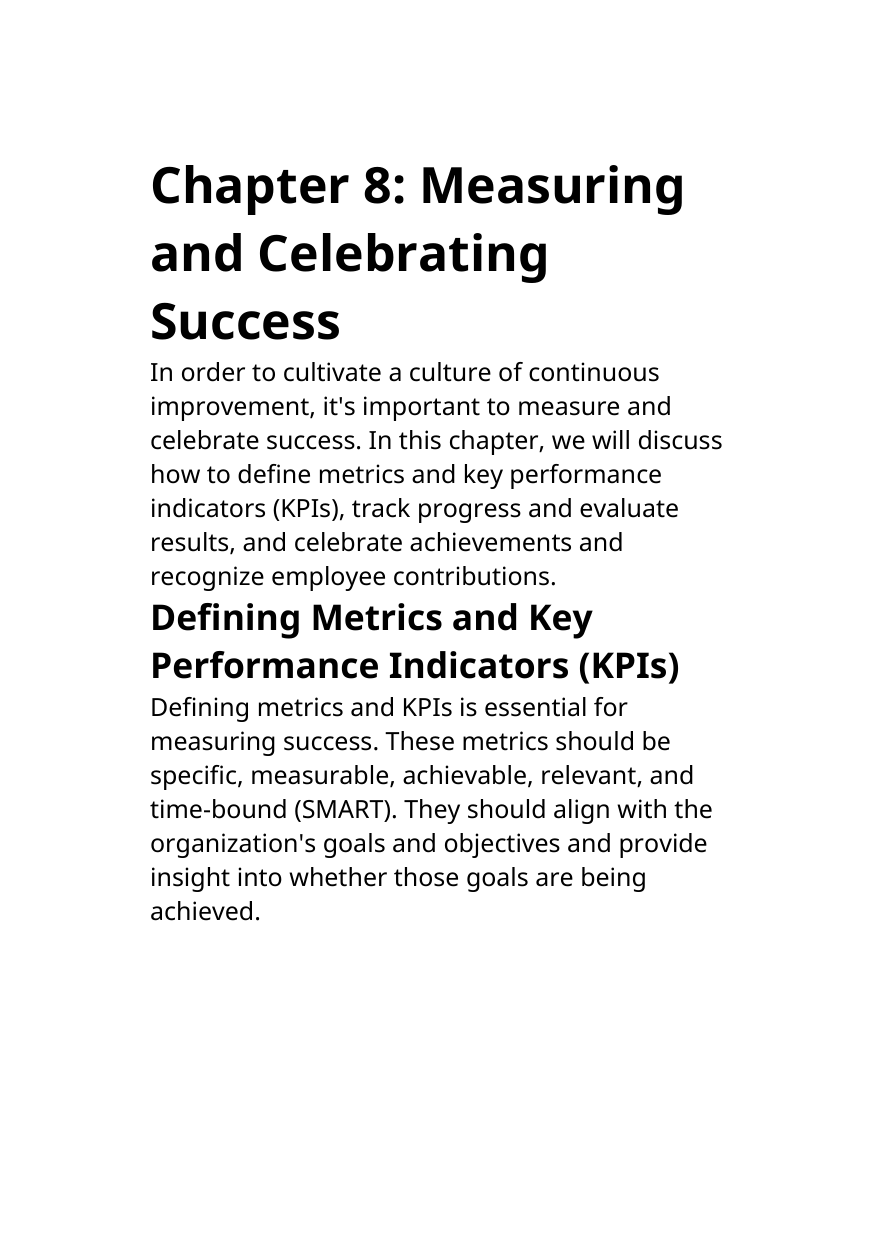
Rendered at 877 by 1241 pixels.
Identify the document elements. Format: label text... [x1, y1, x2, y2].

text In order to cultivate a culture of continuous improvement, it's important to measure and celebrate success. In this chapter, we will discuss how to define metrics and key performance indicators (KPIs), track progress and evaluate results, and celebrate achievements and recognize employee contributions. [150, 354, 727, 593]
text Defining metrics and KPIs is essential for measuring success. These metrics should be specific, measurable, achievable, relevant, and time-bound (SMART). They should align with the organization's goals and objectives and provide insight into whether those goals are being achieved. [150, 689, 727, 928]
subtitle Defining Metrics and Key Performance Indicators (KPIs) [150, 593, 727, 689]
subtitle Chapter 8: Measuring and Celebrating Success [150, 150, 727, 354]
